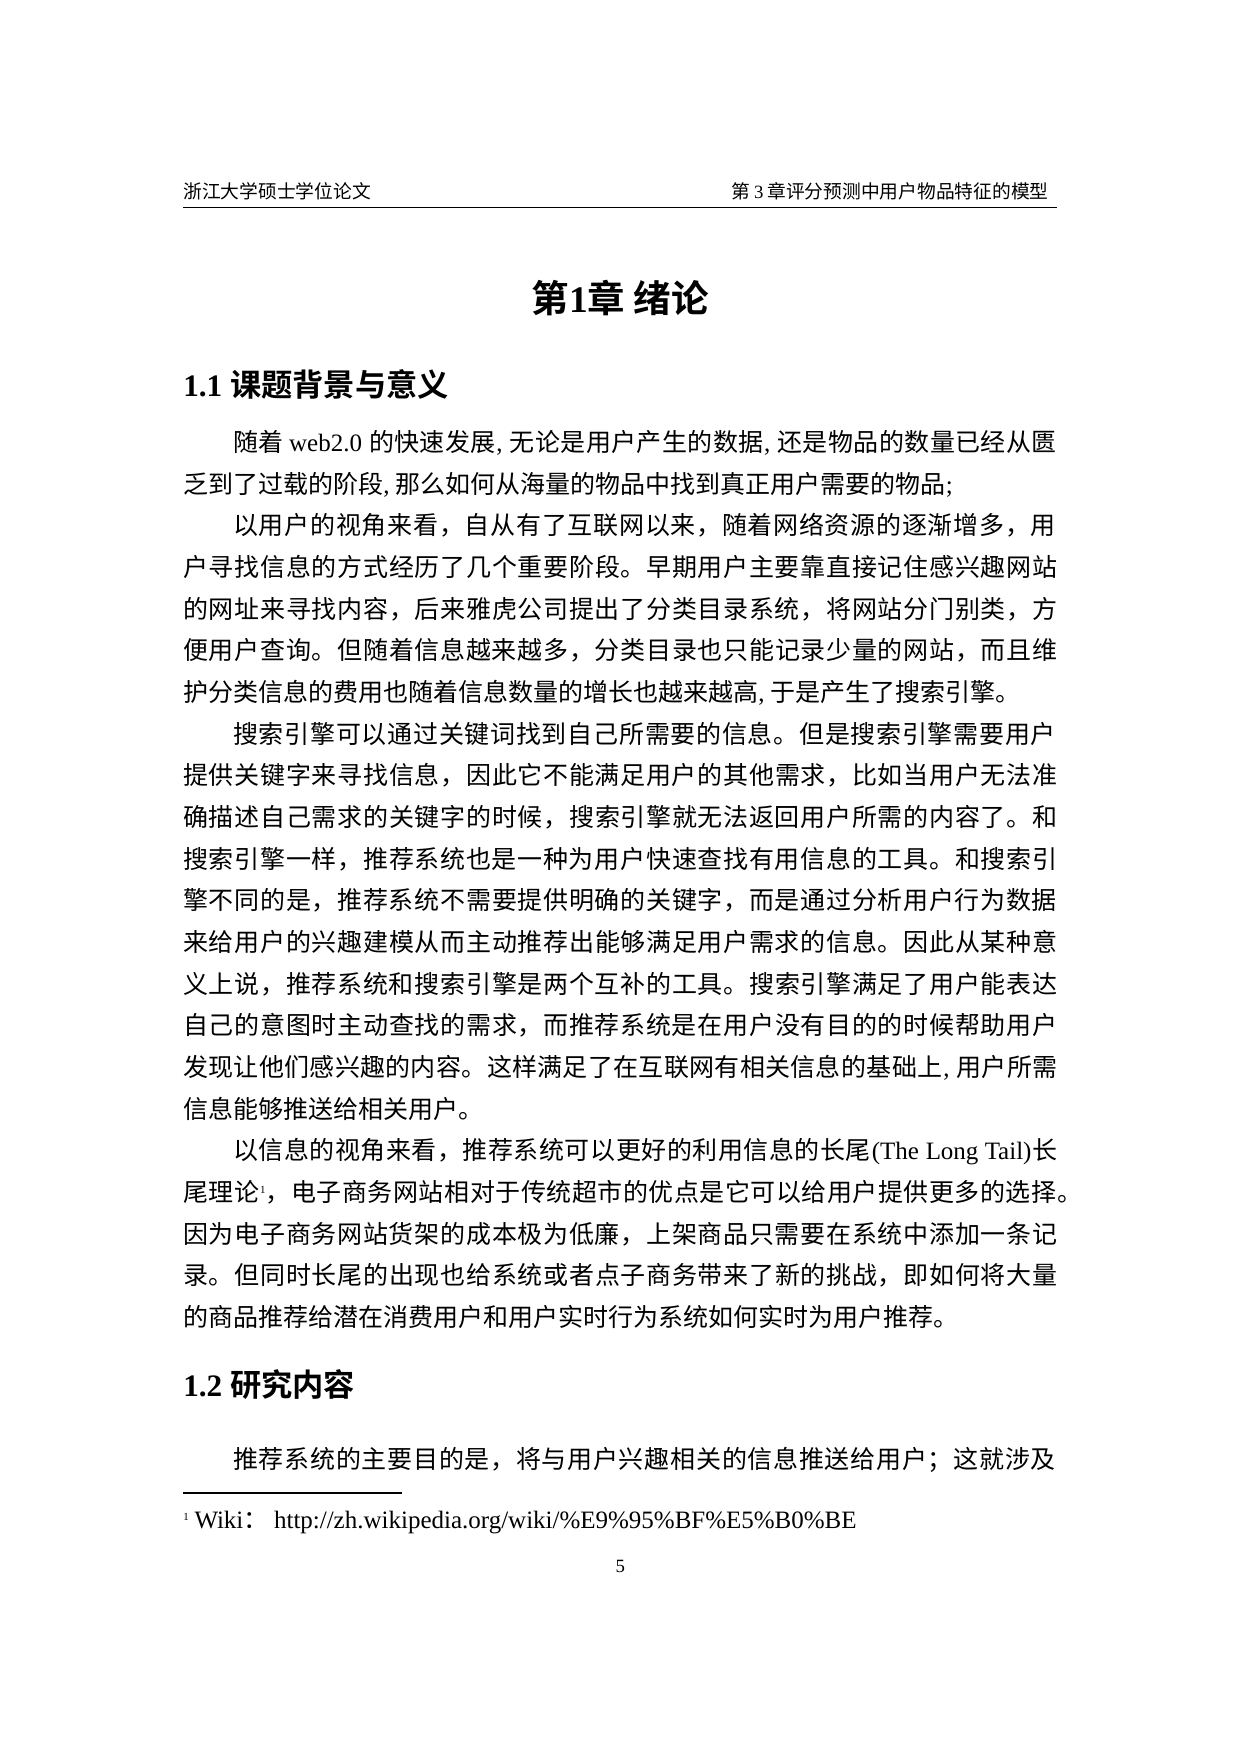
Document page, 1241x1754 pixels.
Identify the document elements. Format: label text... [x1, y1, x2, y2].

text 以用户的视角来看，自从有了互联网以来，随着网络资源的逐渐增多，用户寻找信息的方式经历了几个重要阶段。早期用户主要靠直接记住感兴趣网站的网址来寻找内容，后来雅虎公司提出了分类目录系统，将网站分门别类，方便用户查询。但随着信息越来越多，分类目录也只能记录少量的网站，而且维护分类信息的费用也随着信息数量的增长也越来越高, 于是产生了搜索引擎。 [183, 501, 1057, 710]
text 推荐系统的主要目的是，将与用户兴趣相关的信息推送给用户；这就涉及两部分：1）如何找到与用户实时行为相关的物品； 2）如何展现相关推荐并与用户交互产生实时数据；本位主要探究以上两个方面。 [183, 1440, 1057, 1476]
text 以信息的视角来看，推荐系统可以更好的利用信息的长尾(The Long Tail)长尾理论，电子商务网站相对于传统超市的优点是它可以给用户提供更多的选择。因为电子商务网站货架的成本极为低廉，上架商品只需要在系统中添加一条记录。但同时长尾的出现也给系统或者点子商务带来了新的挑战，即如何将大量的商品推荐给潜在消费用户和用户实时行为系统如何实时为用户推荐。 [183, 1126, 1057, 1335]
subtitle 研究内容 [183, 1360, 1057, 1405]
text 随着web2.0 的快速发展, 无论是用户产生的数据, 还是物品的数量已经从匮乏到了过载的阶段, 那么如何从海量的物品中找到真正用户需要的物品; [183, 418, 1057, 501]
subtitle 绪论 [183, 268, 1057, 323]
subtitle 课题背景与意义 [183, 360, 1057, 406]
text 搜索引擎可以通过关键词找到自己所需要的信息。但是搜索引擎需要用户提供关键字来寻找信息，因此它不能满足用户的其他需求，比如当用户无法准确描述自己需求的关键字的时候，搜索引擎就无法返回用户所需的内容了。和搜索引擎一样，推荐系统也是一种为用户快速查找有用信息的工具。和搜索引擎不同的是，推荐系统不需要提供明确的关键字，而是通过分析用户行为数据来给用户的兴趣建模从而主动推荐出能够满足用户需求的信息。因此从某种意义上说，推荐系统和搜索引擎是两个互补的工具。搜索引擎满足了用户能表达自己的意图时主动查找的需求，而推荐系统是在用户没有目的的时候帮助用户发现让他们感兴趣的内容。这样满足了在互联网有相关信息的基础上, 用户所需信息能够推送给相关用户。 [183, 710, 1057, 1126]
